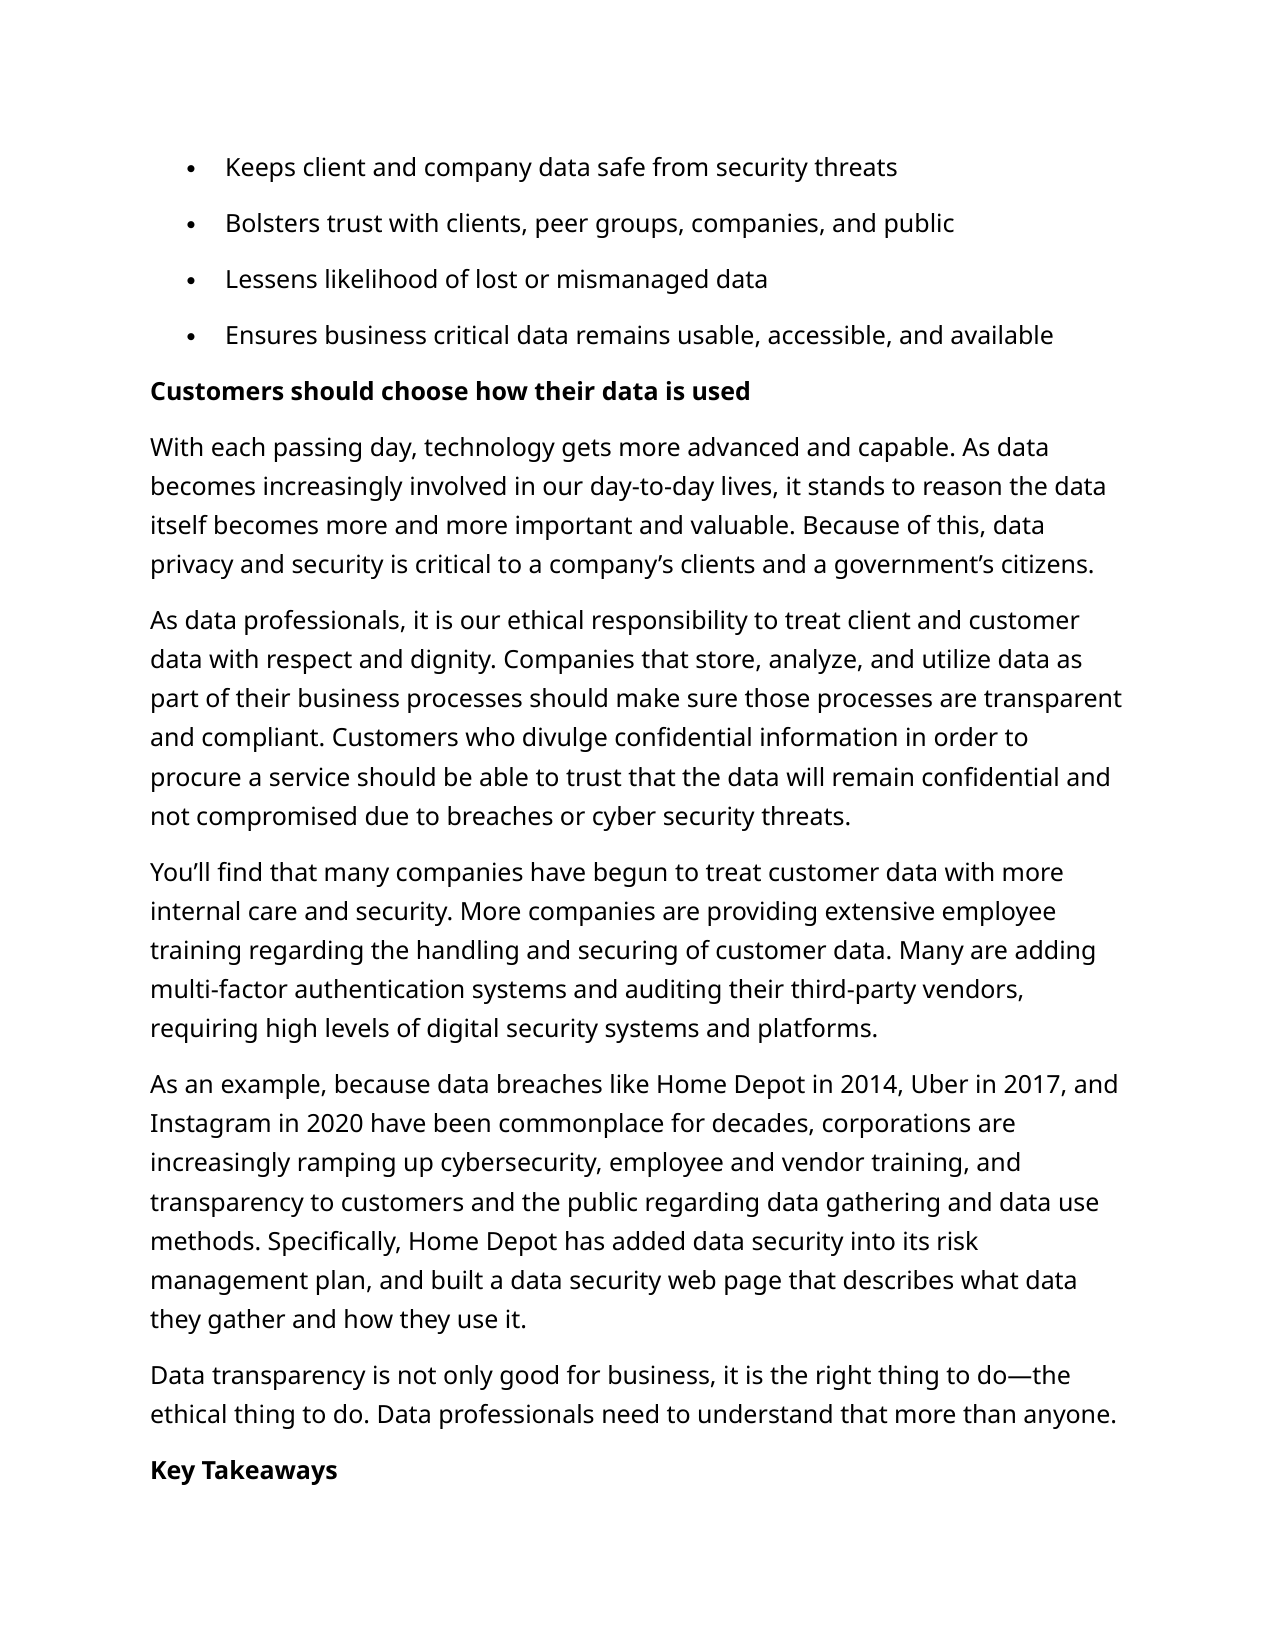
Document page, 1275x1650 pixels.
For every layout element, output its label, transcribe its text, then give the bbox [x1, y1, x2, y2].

text With each passing day, technology gets more advanced and capable. As data becomes increasingly involved in our day-to-day lives, it stands to reason the data itself becomes more and more important and valuable. Because of this, data privacy and security is critical to a company’s clients and a government’s citizens. [150, 429, 1125, 581]
text Key Takeaways [150, 1452, 1125, 1487]
text As an example, because data breaches like Home Depot in 2014, Uber in 2017, and Instagram in 2020 have been commonplace for decades, corporations are increasingly ramping up cybersecurity, employee and vendor training, and transparency to customers and the public regarding data gathering and data use methods. Specifically, Home Depot has added data security into its risk management plan, and built a data security web page that describes what data they gather and how they use it. [150, 1067, 1125, 1336]
list Keeps client and company data safe from security threats [187, 150, 1125, 184]
text Customers should choose how their data is used [150, 373, 1125, 407]
list Lessens likelihood of lost or mismanaged data [187, 262, 1125, 296]
text As data professionals, it is our ethical responsibility to treat client and customer data with respect and dignity. Companies that store, analyze, and utilize data as part of their business processes should make sure those processes are transparent and compliant. Customers who divulge confidential information in order to procure a service should be able to trust that the data will remain confidential and not compromised due to breaches or cyber security threats. [150, 602, 1125, 832]
list Bolsters trust with clients, peer groups, companies, and public [187, 206, 1125, 240]
text Data transparency is not only good for business, it is the right thing to do—the ethical thing to do. Data professionals need to understand that more than anyone. [150, 1357, 1125, 1431]
text You’ll find that many companies have begun to treat customer data with more internal care and security. More companies are providing extensive employee training regarding the handling and securing of customer data. Many are adding multi-factor authentication systems and auditing their third-party vendors, requiring high levels of digital security systems and platforms. [150, 854, 1125, 1045]
list Ensures business critical data remains usable, accessible, and available [187, 317, 1125, 352]
